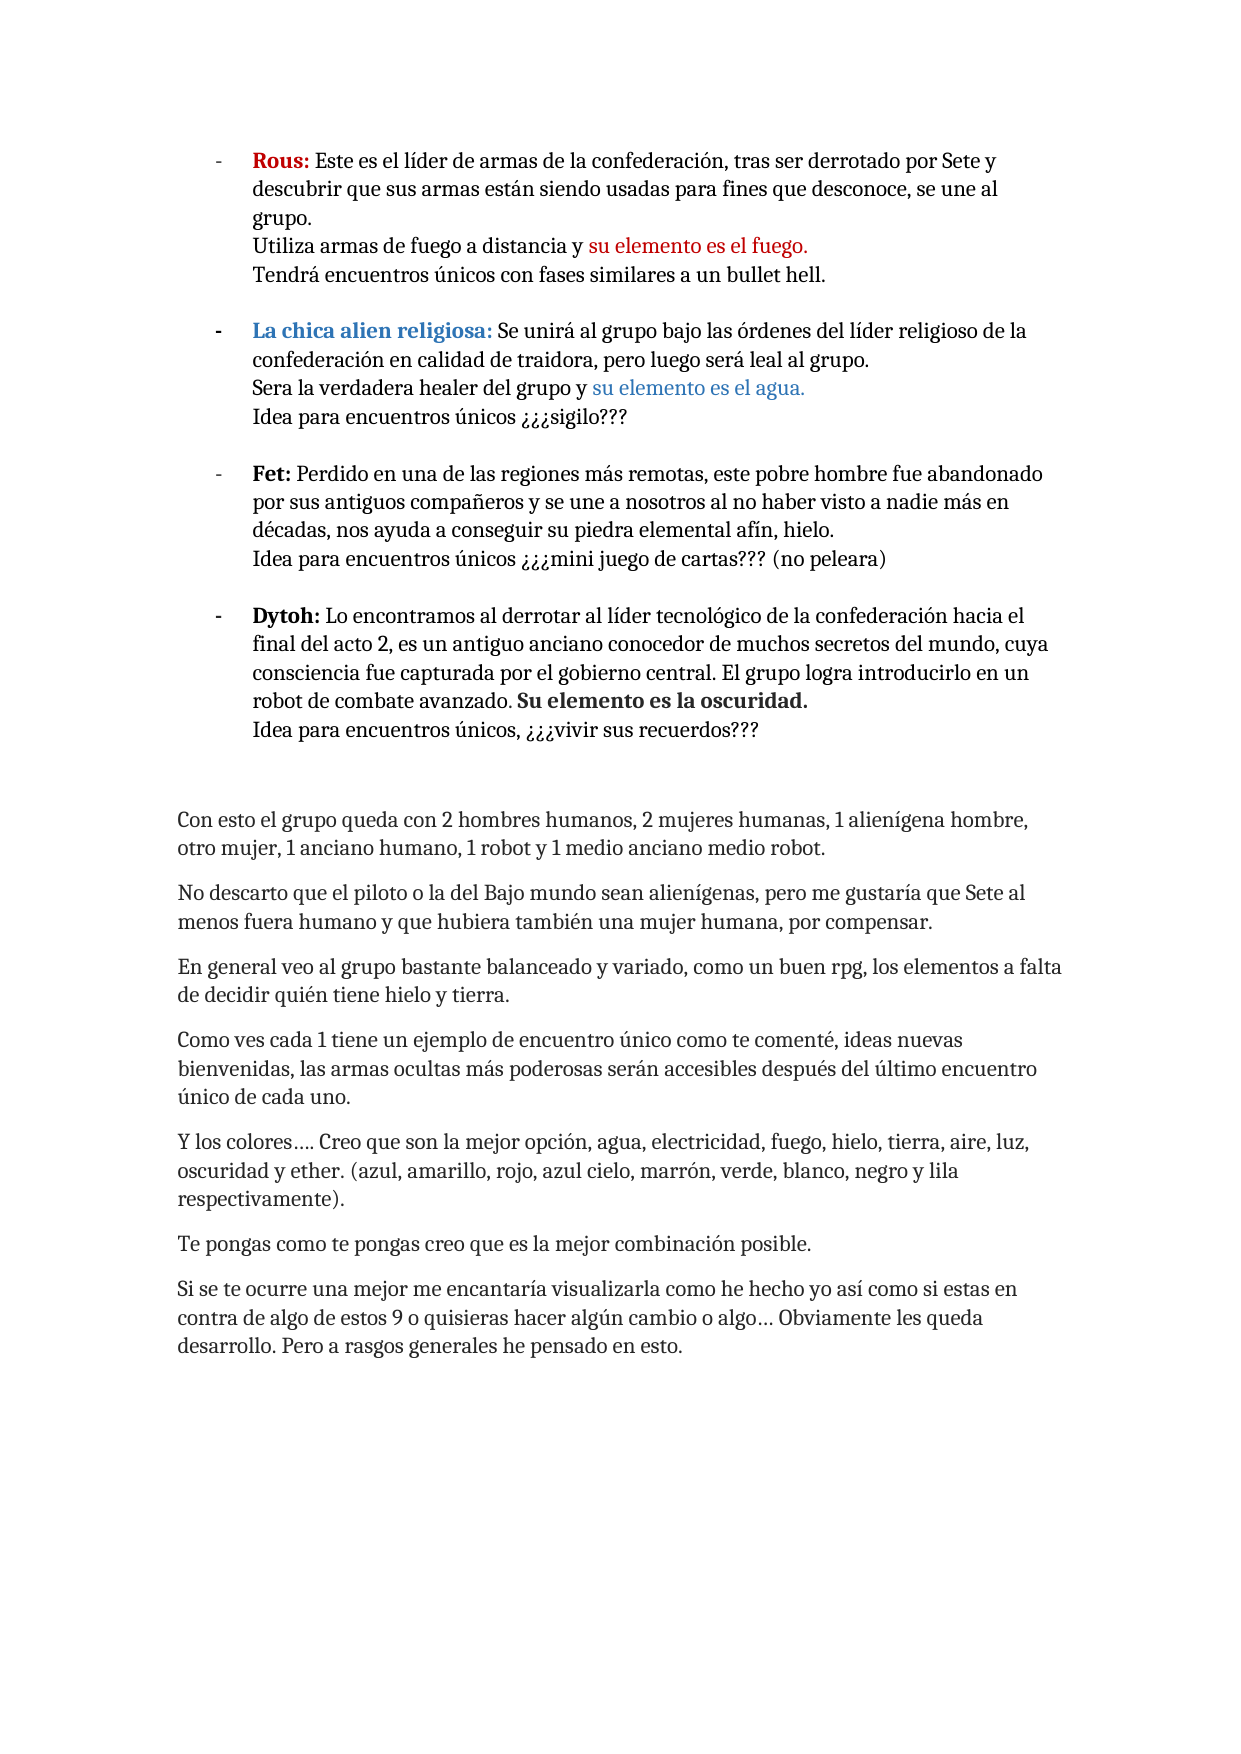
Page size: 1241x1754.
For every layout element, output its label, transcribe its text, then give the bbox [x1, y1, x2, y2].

list Tendrá encuentros únicos con fases similares a un bullet hell. [252, 261, 1063, 288]
list Idea para encuentros únicos ¿¿¿mini juego de cartas??? (no peleara) [252, 546, 1063, 572]
text Con esto el grupo queda con 2 hombres humanos, 2 mujeres humanas, 1 alienígena hombre, otro mujer, 1 anciano humano, 1 robot y 1 medio anciano medio robot. [177, 807, 1063, 861]
list Sera la verdadera healer del grupo y su elemento es el agua. [252, 375, 1063, 401]
text No descarto que el piloto o la del Bajo mundo sean alienígenas, pero me gustaría que Sete al menos fuera humano y que hubiera también una mujer humana, por compensar. [177, 880, 1063, 935]
list Idea para encuentros únicos ¿¿¿sigilo??? [252, 403, 1063, 430]
list Rous: Este es el líder de armas de la confederación, tras ser derrotado por Sete y descubrir que sus armas están siendo usadas para fines que desconoce, se une al grupo. [215, 148, 1063, 231]
text Como ves cada 1 tiene un ejemplo de encuentro único como te comenté, ideas nuevas bienvenidas, las armas ocultas más poderosas serán accesibles después del último encuentro único de cada uno. [177, 1027, 1063, 1110]
text Te pongas como te pongas creo que es la mejor combinación posible. [177, 1231, 1063, 1257]
list La chica alien religiosa: Se unirá al grupo bajo las órdenes del líder religioso de la confederación en calidad de traidora, pero luego será leal al grupo. [215, 318, 1063, 373]
text Si se te ocurre una mejor me encantaría visualizarla como he hecho yo así como si estas en contra de algo de estos 9 o quisieras hacer algún cambio o algo… Obviamente les queda desarrollo. Pero a rasgos generales he pensado en esto. [177, 1276, 1063, 1359]
list Utiliza armas de fuego a distancia y su elemento es el fuego. [252, 233, 1063, 259]
list Fet: Perdido en una de las regiones más remotas, este pobre hombre fue abandonado por sus antiguos compañeros y se une a nosotros al no haber visto a nadie más en décadas, nos ayuda a conseguir su piedra elemental afín, hielo. [215, 460, 1063, 544]
list Idea para encuentros únicos, ¿¿¿vivir sus recuerdos??? [252, 716, 1063, 743]
list Dytoh: Lo encontramos al derrotar al líder tecnológico de la confederación hacia el final del acto 2, es un antiguo anciano conocedor de muchos secretos del mundo, cuya consciencia fue capturada por el gobierno central. El grupo logra introducirlo en un robot de combate avanzado. Su elemento es la oscuridad. [215, 603, 1063, 714]
text Y los colores…. Creo que son la mejor opción, agua, electricidad, fuego, hielo, tierra, aire, luz, oscuridad y ether. (azul, amarillo, rojo, azul cielo, marrón, verde, blanco, negro y lila respectivamente). [177, 1129, 1063, 1212]
text En general veo al grupo bastante balanceado y variado, como un buen rpg, los elementos a falta de decidir quién tiene hielo y tierra. [177, 954, 1063, 1008]
